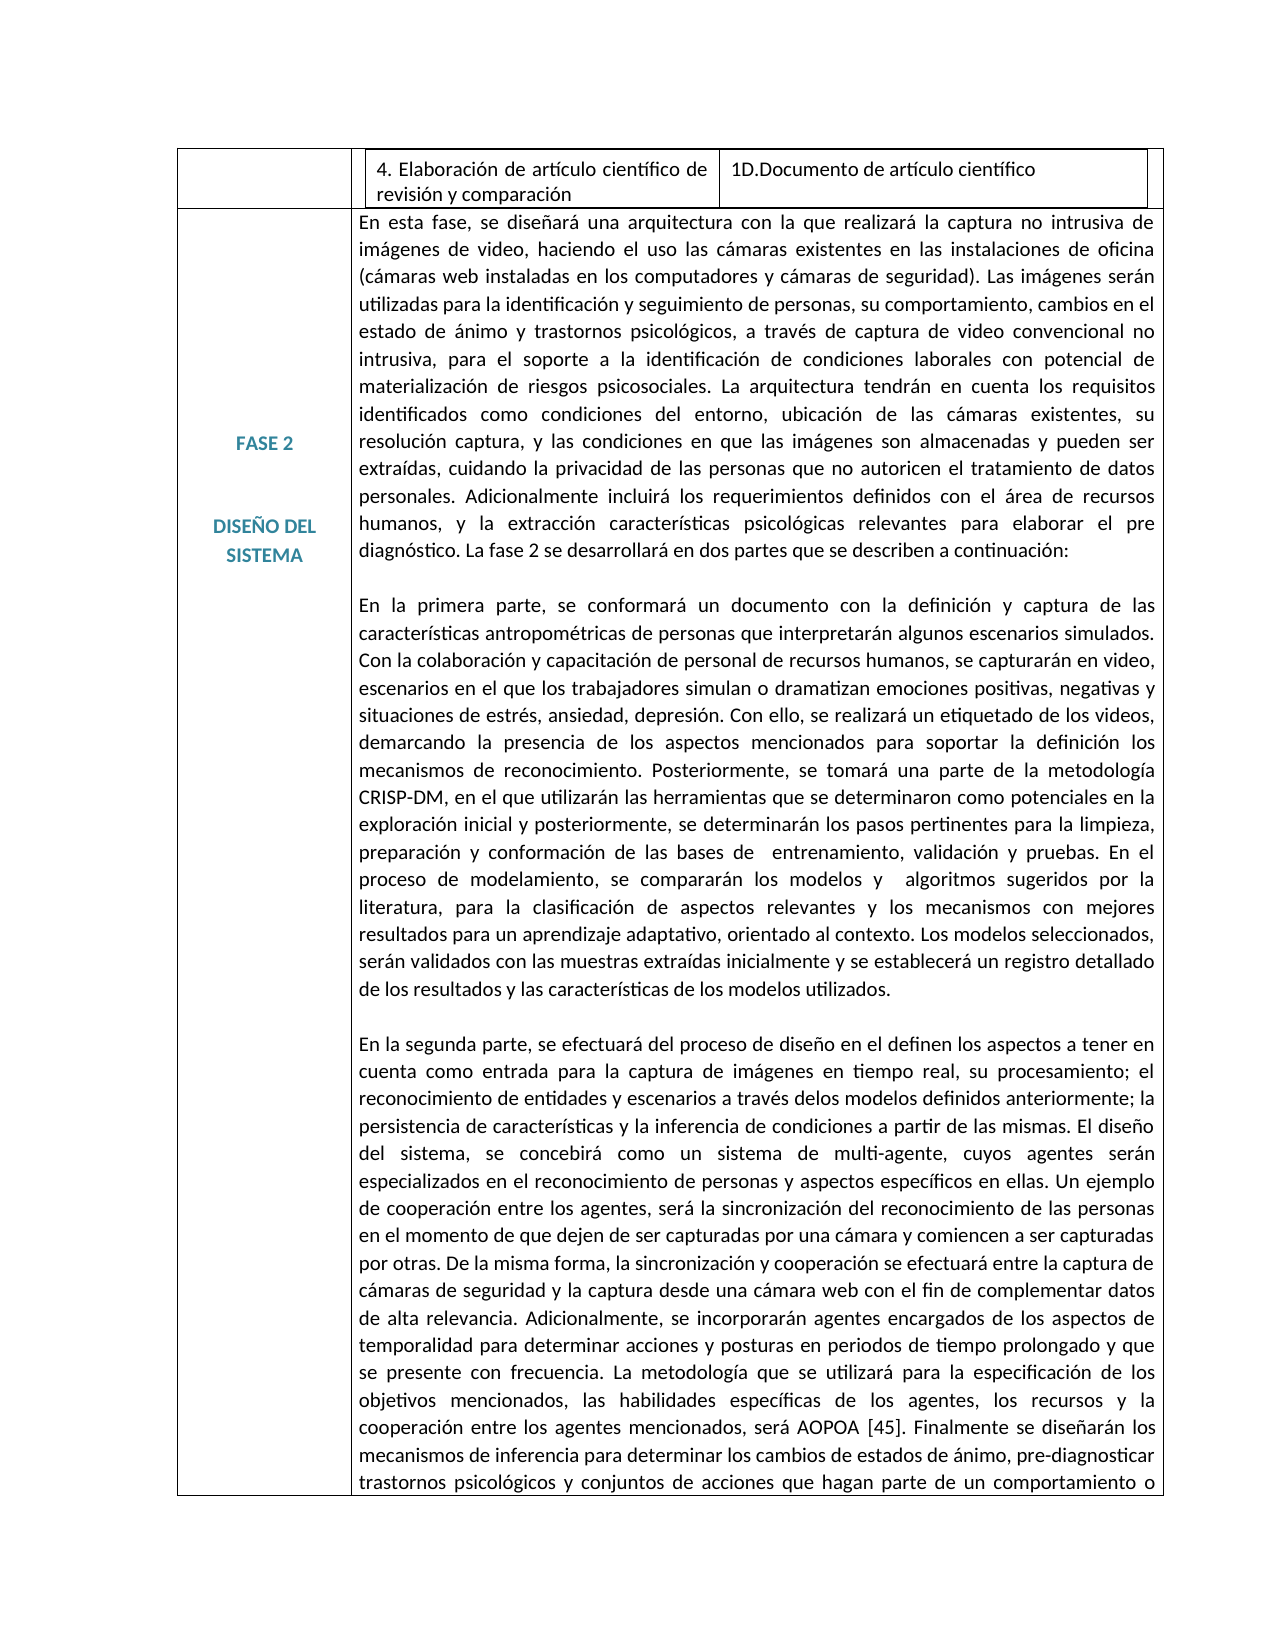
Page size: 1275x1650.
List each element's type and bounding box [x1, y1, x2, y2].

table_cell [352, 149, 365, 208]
table_cell [178, 149, 351, 208]
table_cell [178, 209, 351, 1494]
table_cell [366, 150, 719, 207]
table_cell [352, 209, 1163, 1494]
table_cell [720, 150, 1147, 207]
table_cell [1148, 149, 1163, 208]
